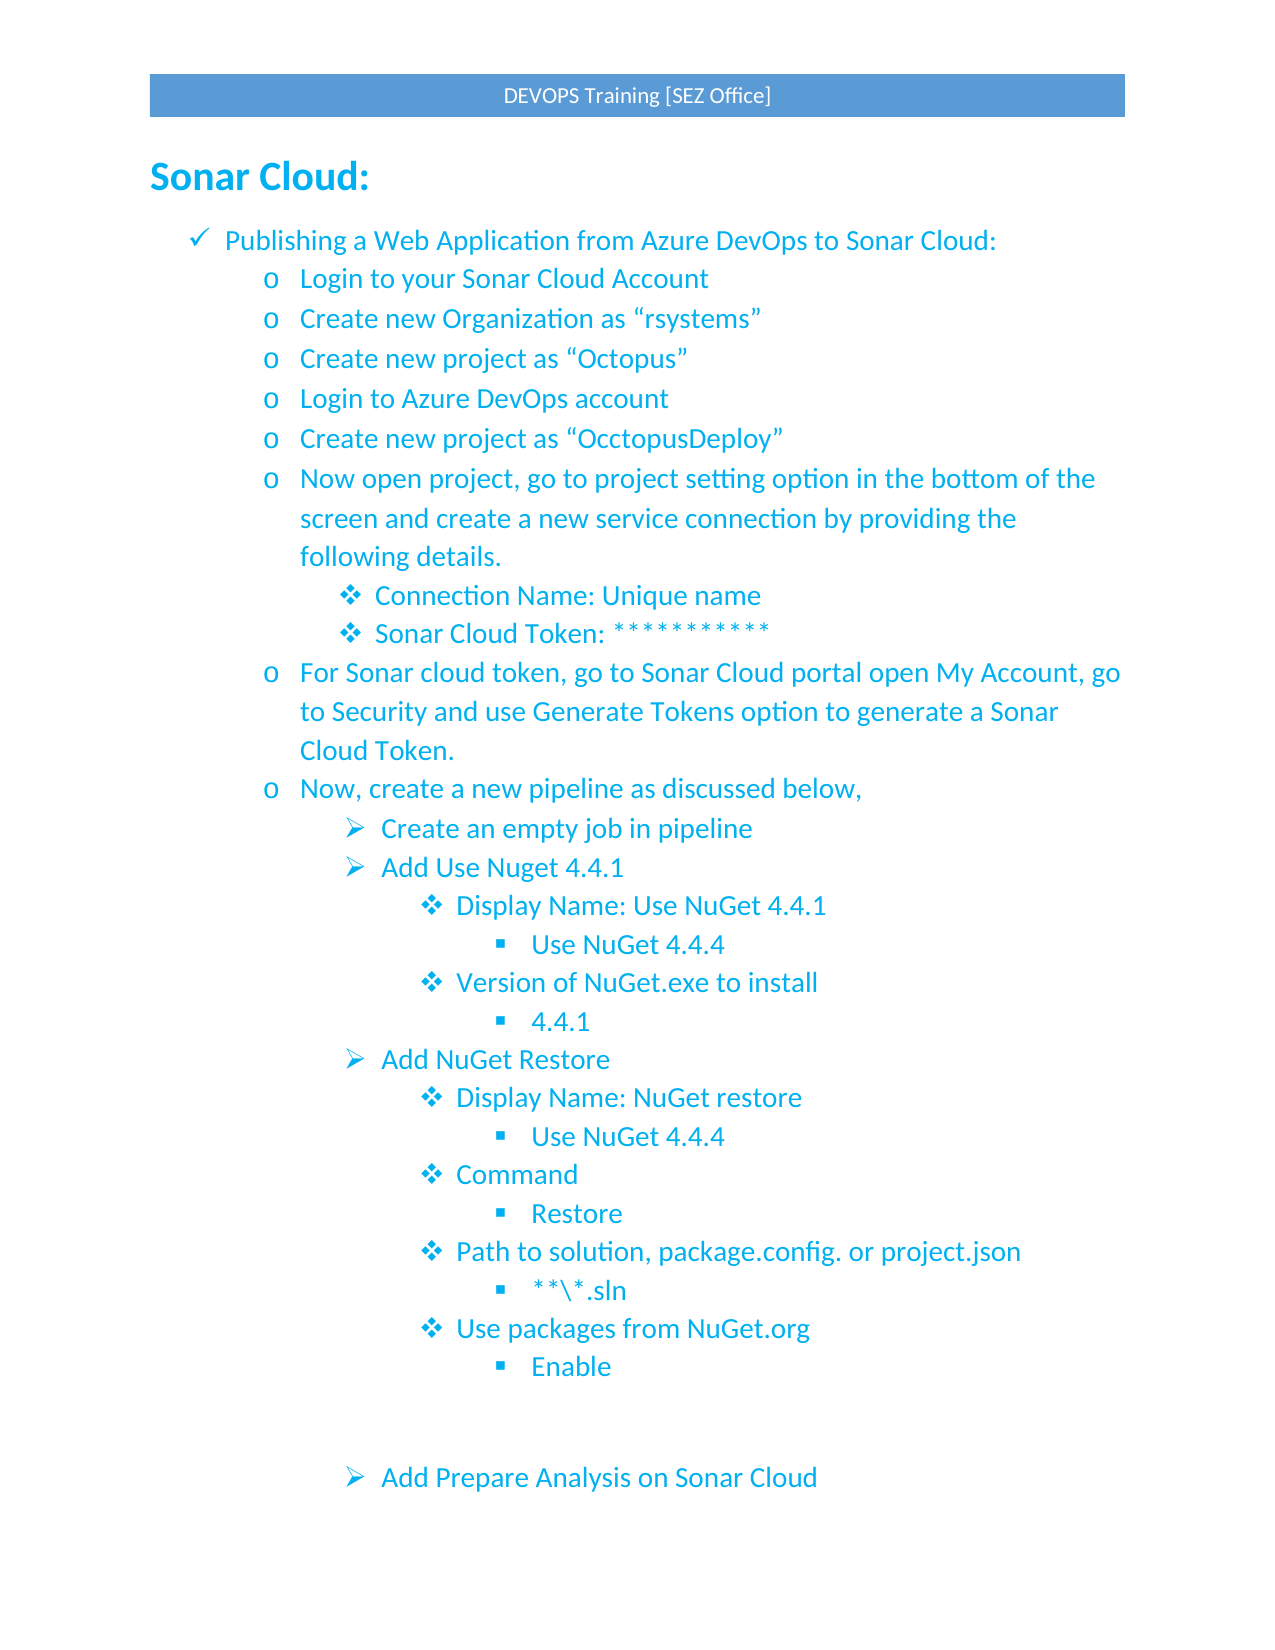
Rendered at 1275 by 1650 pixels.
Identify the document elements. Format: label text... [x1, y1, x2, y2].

list Use NuGet 4.4.4 [494, 1118, 1125, 1153]
list Add Use Nuget 4.4.1 [344, 849, 1125, 884]
picture [345, 1466, 362, 1476]
list Use packages from NuGet.org [419, 1310, 1125, 1346]
list Connection Name: Unique name [337, 577, 1125, 612]
list Create an empty job in pipeline [344, 810, 1125, 846]
list Display Name: NuGet restore [419, 1079, 1125, 1115]
list Restore [494, 1195, 1125, 1230]
list Add Prepare Analysis on Sonar Cloud [344, 1459, 1125, 1494]
list Create new project as “Octopus” [262, 340, 1125, 377]
list For Sonar cloud token, go to Sonar Cloud portal open My Account, go to Security and use Generate Tokens option to generate a Sonar Cloud Token. [262, 654, 1125, 768]
picture [345, 856, 362, 866]
list Version of NuGet.exe to install [419, 964, 1125, 1000]
list Display Name: Use NuGet 4.4.1 [419, 887, 1125, 923]
list Path to solution, package.config. or project.json [419, 1233, 1125, 1269]
list Publishing a Web Application from Azure DevOps to Sonar Cloud: [187, 222, 1125, 257]
list Login to your Sonar Cloud Account [262, 260, 1125, 297]
list Create new project as “OcctopusDeploy” [262, 420, 1125, 457]
list **\*.sln [494, 1272, 1125, 1307]
list 4.4.1 [494, 1003, 1125, 1038]
list Sonar Cloud Token: *********** [337, 615, 1125, 651]
list Command [419, 1156, 1125, 1192]
list Enable [494, 1348, 1125, 1384]
picture [345, 1048, 362, 1058]
list Login to Azure DevOps account [262, 380, 1125, 417]
list Use NuGet 4.4.4 [494, 926, 1125, 961]
list Now, create a new pipeline as discussed below, [262, 770, 1125, 807]
list Create new Organization as “rsystems” [262, 300, 1125, 337]
text Sonar Cloud: [150, 150, 1125, 201]
list Now open project, go to project setting option in the bottom of the screen and create a new service connection by providing the following details. [262, 460, 1125, 574]
picture [345, 817, 362, 827]
list Add NuGet Restore [344, 1041, 1125, 1077]
